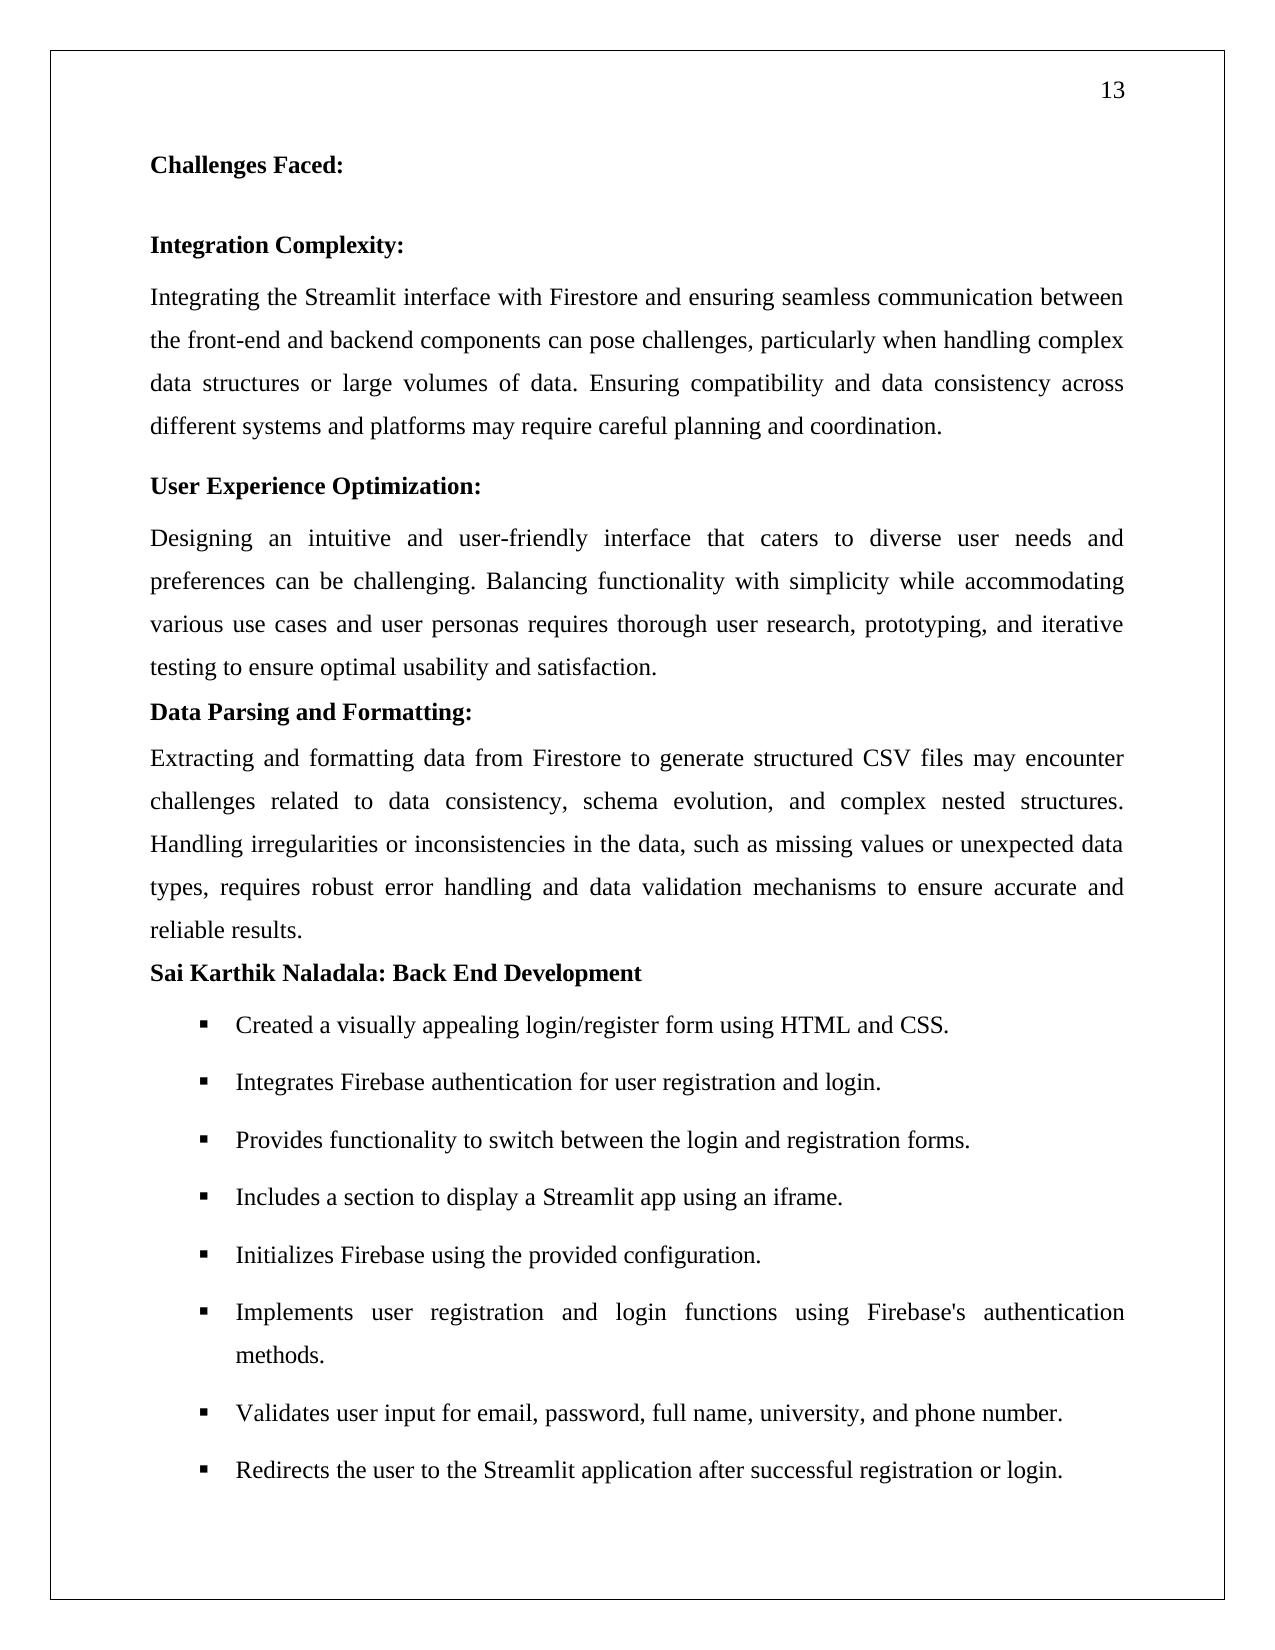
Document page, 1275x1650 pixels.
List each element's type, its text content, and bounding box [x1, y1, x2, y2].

list Validates user input for email, password, full name, university, and phone number. [198, 1398, 1125, 1427]
list Integrates Firebase authentication for user registration and login. [198, 1067, 1125, 1096]
list Created a visually appealing login/register form using HTML and CSS. [198, 1010, 1125, 1039]
text Data Parsing and Formatting: [150, 697, 1125, 726]
list Initializes Firebase using the provided configuration. [198, 1240, 1125, 1268]
text User Experience Optimization: [150, 471, 1125, 500]
subtitle Sai Karthik Naladala: Back End Development [150, 958, 1125, 987]
list Implements user registration and login functions using Firebase's authentication methods. [198, 1297, 1125, 1369]
text Designing an intuitive and user-friendly interface that caters to diverse user needs and preferences can be challenging. Balancing functionality with simplicity while accommodating various use cases and user personas requires thorough user research, prototyping, and iterative testing to ensure optimal usability and satisfaction. [150, 523, 1125, 681]
list Includes a section to display a Streamlit app using an iframe. [198, 1182, 1125, 1211]
subtitle Integration Complexity: [150, 231, 1125, 259]
text Extracting and formatting data from Firestore to generate structured CSV files may encounter challenges related to data consistency, schema evolution, and complex nested structures. Handling irregularities or inconsistencies in the data, such as missing values or unexpected data types, requires robust error handling and data validation mechanisms to ensure accurate and reliable results. [150, 743, 1125, 944]
text Integrating the Streamlit interface with Firestore and ensuring seamless communication between the front-end and backend components can pose challenges, particularly when handling complex data structures or large volumes of data. Ensuring compatibility and data consistency across different systems and platforms may require careful planning and coordination. [150, 282, 1125, 440]
list Provides functionality to switch between the login and registration forms. [198, 1125, 1125, 1153]
subtitle Challenges Faced: [150, 150, 1125, 179]
list Redirects the user to the Streamlit application after successful registration or login. [198, 1455, 1125, 1484]
